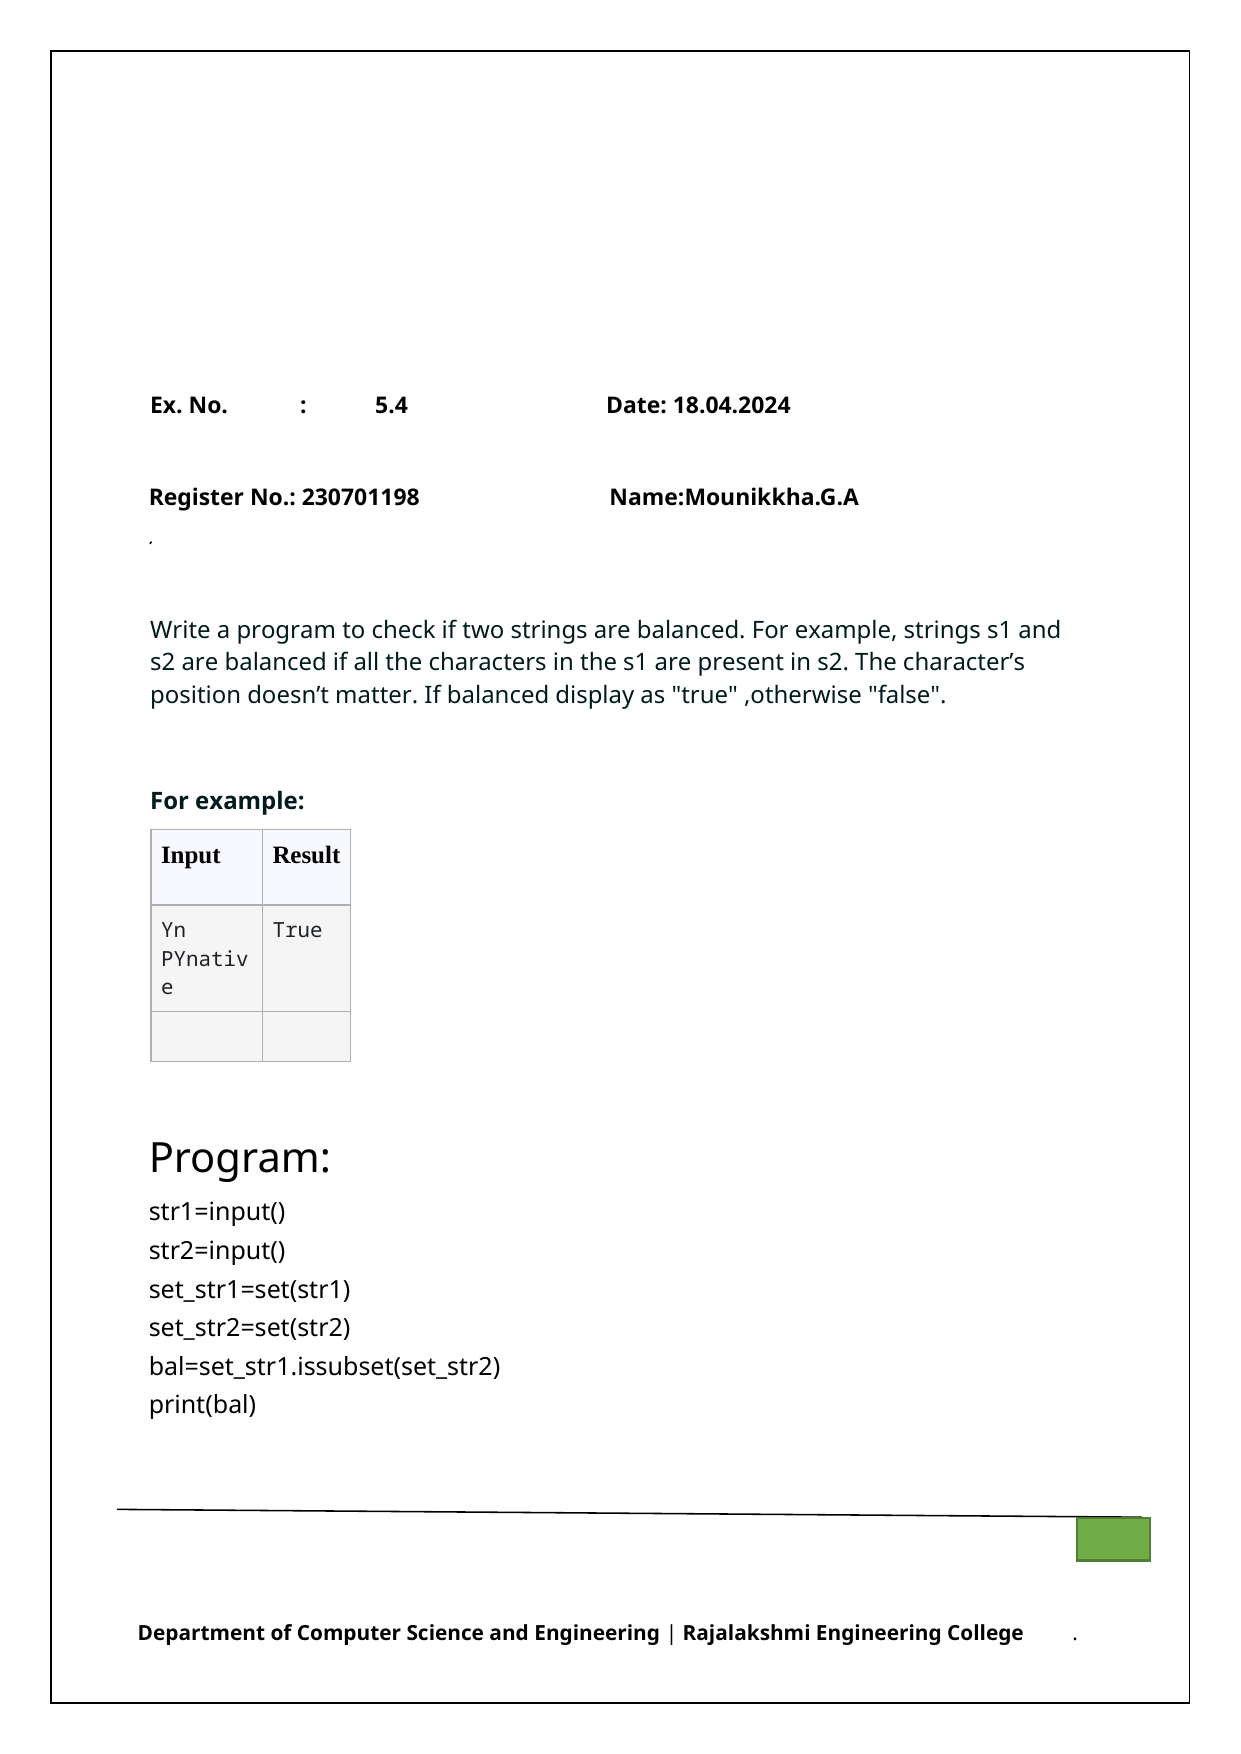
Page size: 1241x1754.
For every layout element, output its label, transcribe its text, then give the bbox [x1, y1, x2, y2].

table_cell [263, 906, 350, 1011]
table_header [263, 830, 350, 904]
text Write a program to check if two strings are balanced. For example, strings s1 and s2 are balanced if all the characters in the s1 are present in s2. The character’s position doesn’t matter. If balanced display as "true" ,otherwise "false". [150, 612, 1090, 710]
text bal=set_str1.issubset(set_str2) [148, 1348, 1090, 1383]
text Program: [148, 1128, 1090, 1185]
text str1=input() [148, 1194, 1090, 1228]
text print(bal) [148, 1387, 1090, 1421]
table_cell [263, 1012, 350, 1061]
text set_str2=set(str2) [148, 1310, 1090, 1344]
text str2=input() [148, 1233, 1090, 1267]
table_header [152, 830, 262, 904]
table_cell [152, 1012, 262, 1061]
text set_str1=set(str1) [148, 1271, 1090, 1305]
text Register No.: 230701198 Name:Mounikkha.G.A [148, 480, 1090, 512]
text Ex. No. : 5.4 Date: 18.04.2024 [150, 388, 1090, 420]
text For example: [150, 783, 1090, 816]
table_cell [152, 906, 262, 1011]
